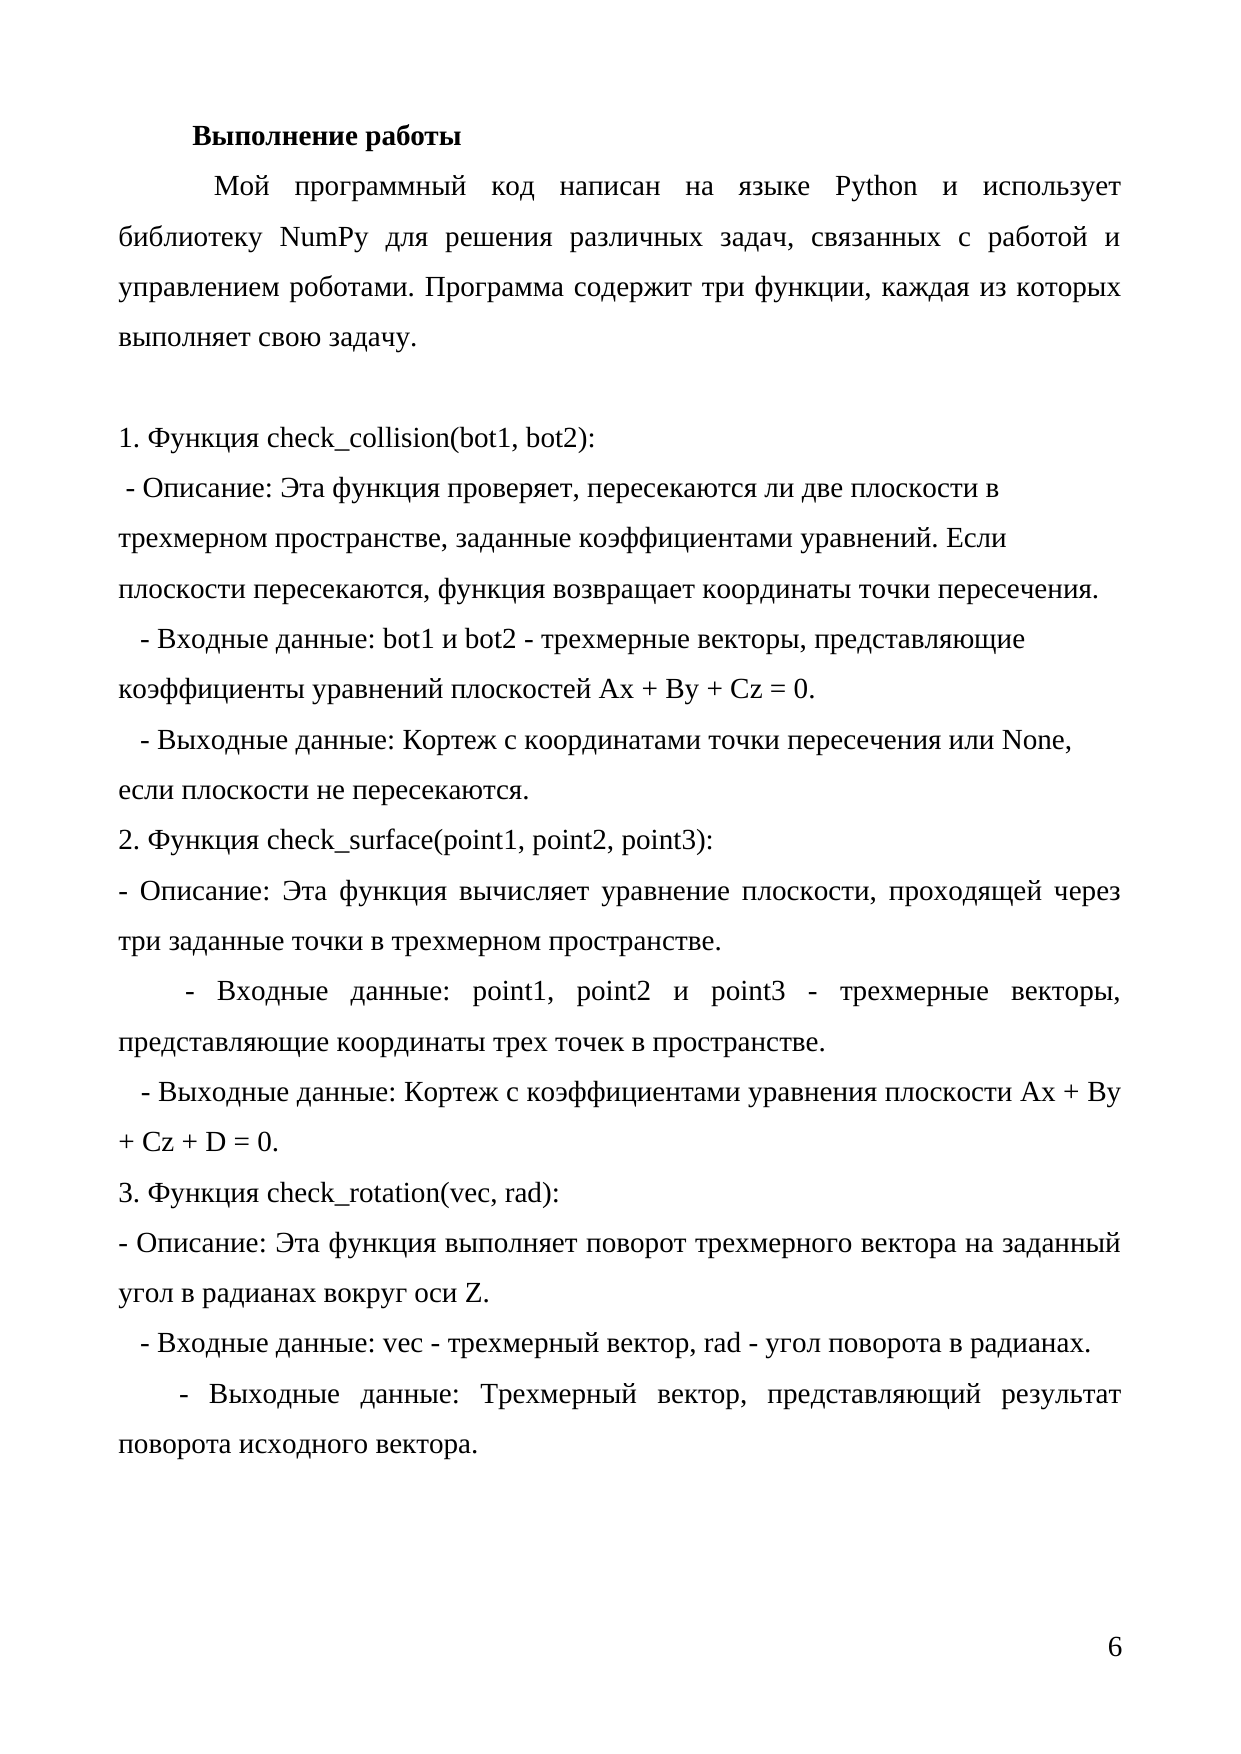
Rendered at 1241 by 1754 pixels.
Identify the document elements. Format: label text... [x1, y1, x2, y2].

text - Выходные данные: Кортеж с коэффициентами уравнения плоскости Ax + By + Cz + D = 0. [118, 1074, 1122, 1158]
text - Описание: Эта функция выполняет поворот трехмерного вектора на заданный угол в радианах вокруг оси Z. [118, 1225, 1122, 1309]
text - Описание: Эта функция вычисляет уравнение плоскости, проходящей через три заданные точки в трехмерном пространстве. [118, 873, 1122, 957]
text Мой программный код написан на языке Python и использует библиотеку NumPy для решения различных задач, связанных с работой и управлением роботами. Программа содержит три функции, каждая из которых выполняет свою задачу. [118, 168, 1122, 353]
text - Входные данные: bot1 и bot2 - трехмерные векторы, представляющие коэффициенты уравнений плоскостей Ax + By + Cz = 0. [118, 621, 1122, 705]
text - Выходные данные: Кортеж с координатами точки пересечения или None, если плоскости не пересекаются. [118, 722, 1122, 806]
text 3. Функция check_rotation(vec, rad): [118, 1175, 1122, 1208]
text - Входные данные: point1, point2 и point3 - трехмерные векторы, представляющие координаты трех точек в пространстве. [118, 973, 1122, 1057]
subtitle Выполнение работы [118, 118, 1122, 152]
text 1. Функция check_collision(bot1, bot2): [118, 420, 1122, 453]
text - Описание: Эта функция проверяет, пересекаются ли две плоскости в трехмерном пространстве, заданные коэффициентами уравнений. Если плоскости пересекаются, функция возвращает координаты точки пересечения. [118, 470, 1122, 604]
text 2. Функция check_surface(point1, point2, point3): [118, 822, 1122, 856]
text - Входные данные: vec - трехмерный вектор, rad - угол поворота в радианах. [118, 1326, 1122, 1359]
text - Выходные данные: Трехмерный вектор, представляющий результат поворота исходного вектора. [118, 1376, 1122, 1460]
